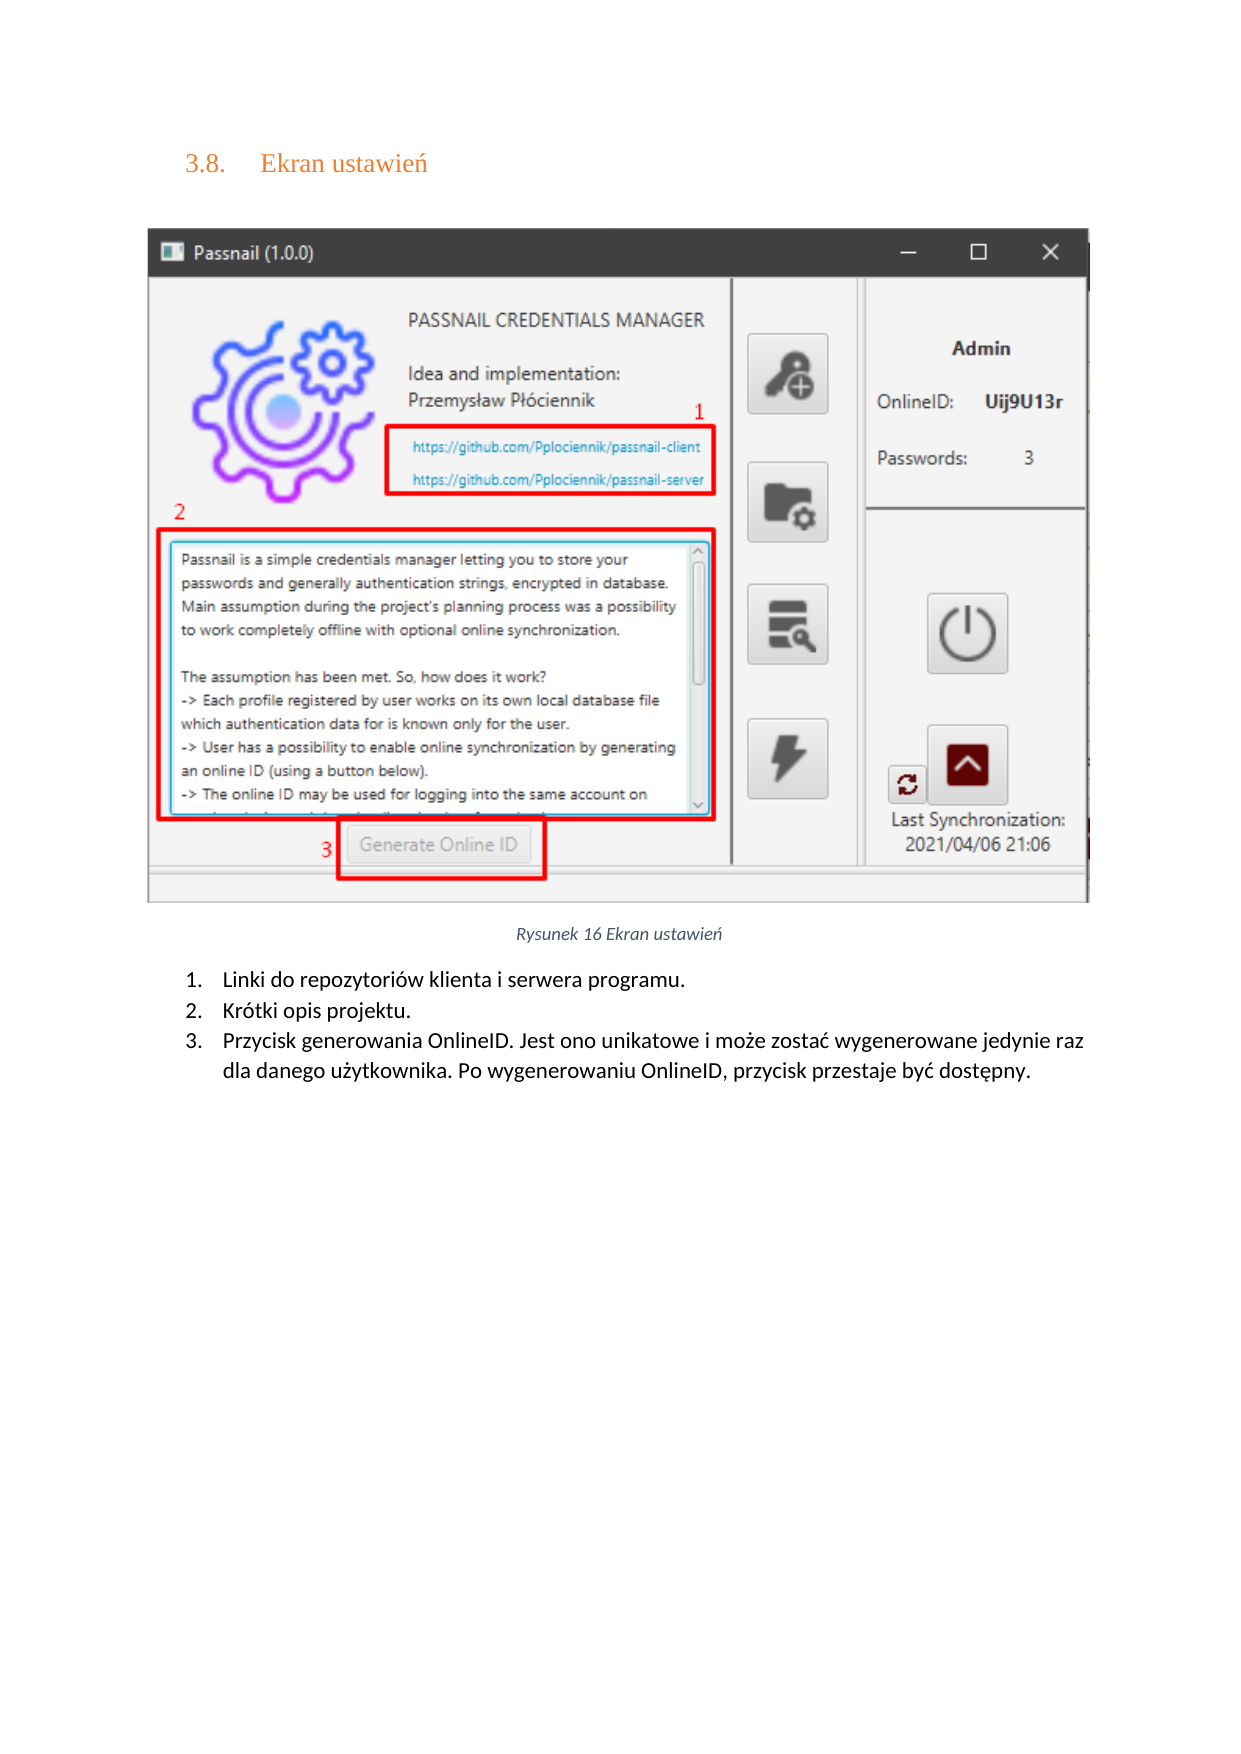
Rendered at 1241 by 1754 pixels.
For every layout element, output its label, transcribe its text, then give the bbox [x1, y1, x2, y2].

list Krótki opis projektu. [185, 996, 1093, 1024]
picture [147, 228, 1090, 903]
list Linki do repozytoriów klienta i serwera programu. [185, 966, 1093, 994]
subtitle Ekran ustawień [185, 148, 1093, 179]
text Rysunek 16 Ekran ustawień [148, 922, 1093, 945]
list Przycisk generowania OnlineID. Jest ono unikatowe i może zostać wygenerowane jedynie raz dla danego użytkownika. Po wygenerowaniu OnlineID, przycisk przestaje być dostępny. [185, 1026, 1093, 1084]
